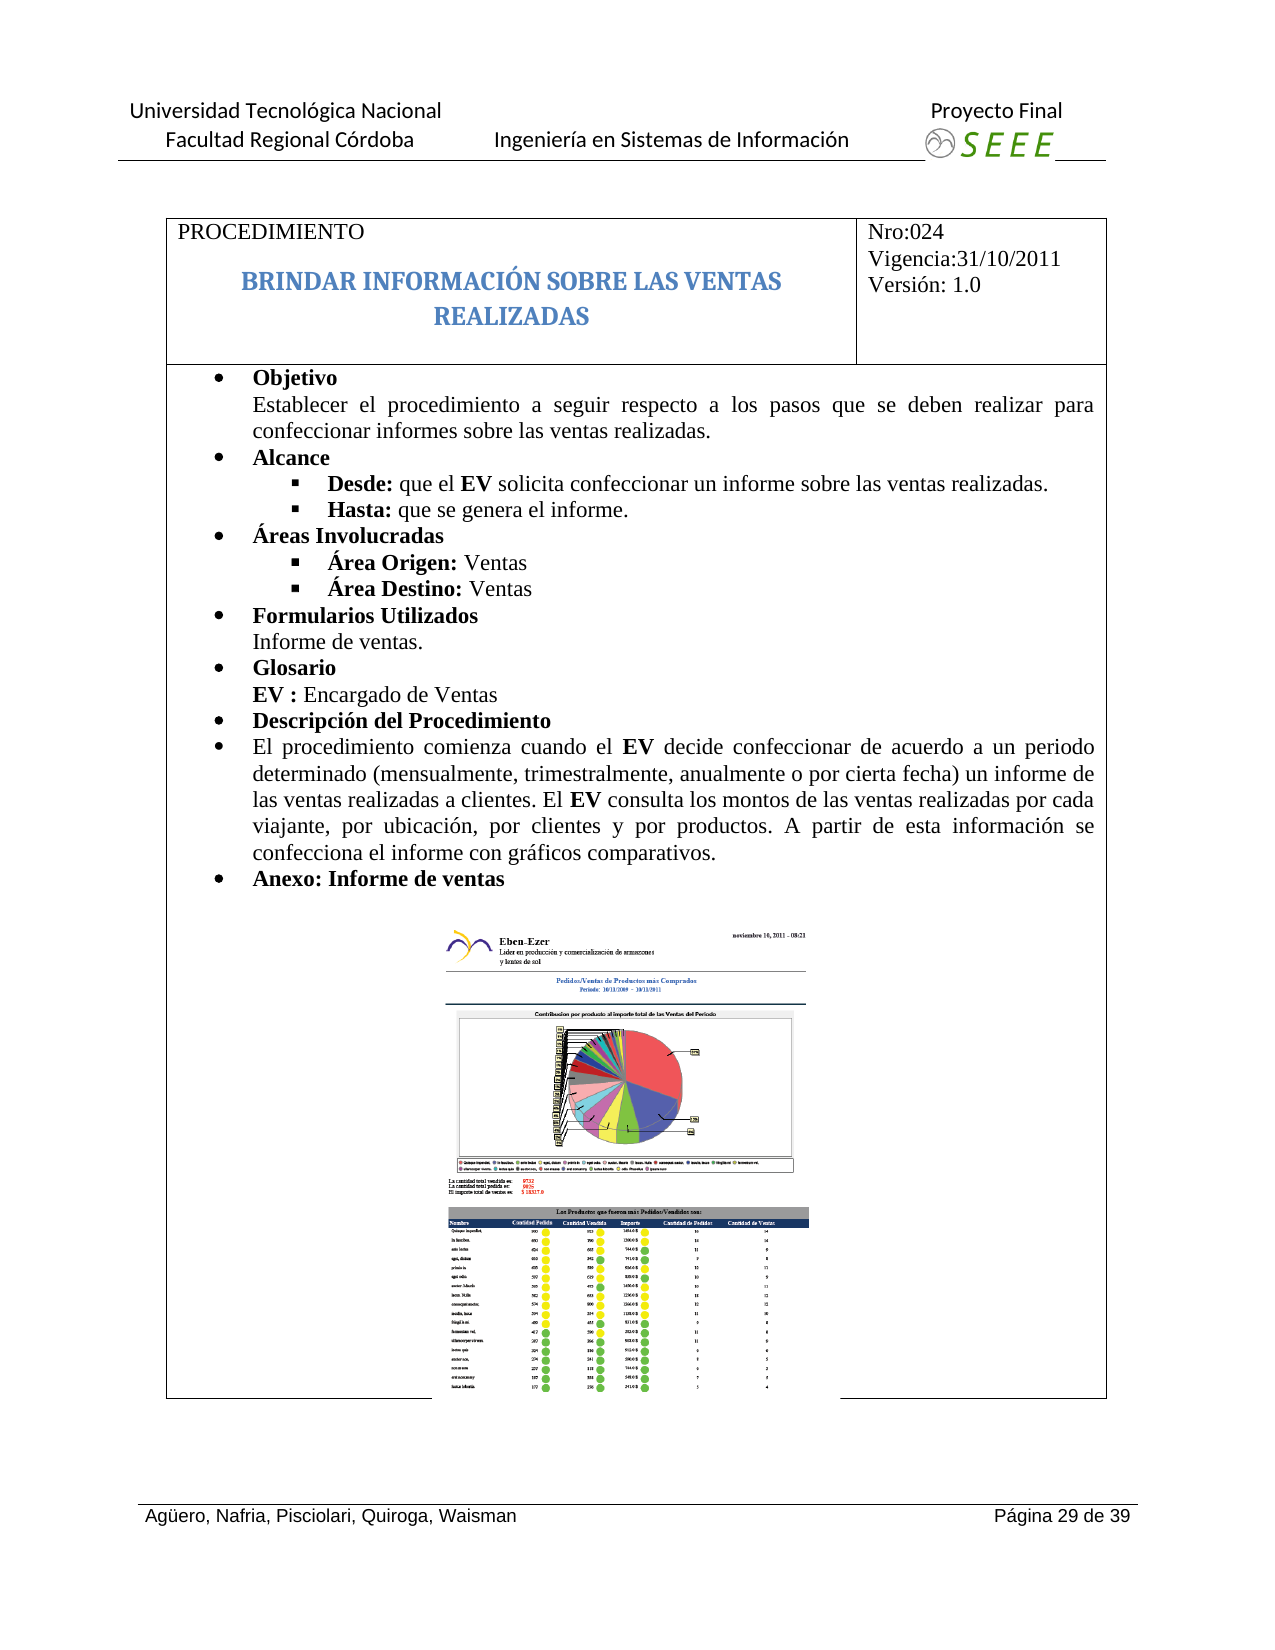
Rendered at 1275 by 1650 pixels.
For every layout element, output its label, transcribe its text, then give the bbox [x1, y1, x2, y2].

table_cell Objetivo Establecer el procedimiento a seguir respecto a los pasos que se deben realizar para confeccionar informes sobre las ventas realizadas. Alcance Desde: que el EV solicita confeccionar un informe sobre las ventas realizadas. Hasta: que se genera el informe. Áreas Involucradas Área Origen: Ventas Área Destino: Ventas Formularios Utilizados Informe de ventas. Glosario EV : Encargado de Ventas Descripción del Procedimiento El procedimiento comienza cuando el EV decide confeccionar de acuerdo a un periodo determinado (mensualmente, trimestralmente, anualmente o por cierta fecha) un informe de las ventas realizadas a clientes. El EV consulta los montos de las ventas realizadas por cada viajante, por ubicación, por clientes y por productos. A partir de esta información se confecciona el informe con gráficos comparativos. Anexo: Informe de ventas [167, 365, 1106, 1398]
picture [925, 125, 1056, 161]
table_header PROCEDIMIENTO BRINDAR INFORMACIÓN SOBRE LAS VENTAS REALIZADAS [167, 219, 856, 363]
table_header Nro:024 Vigencia:31/10/2011 Versión: 1.0 [857, 219, 1106, 363]
picture [432, 917, 841, 1399]
